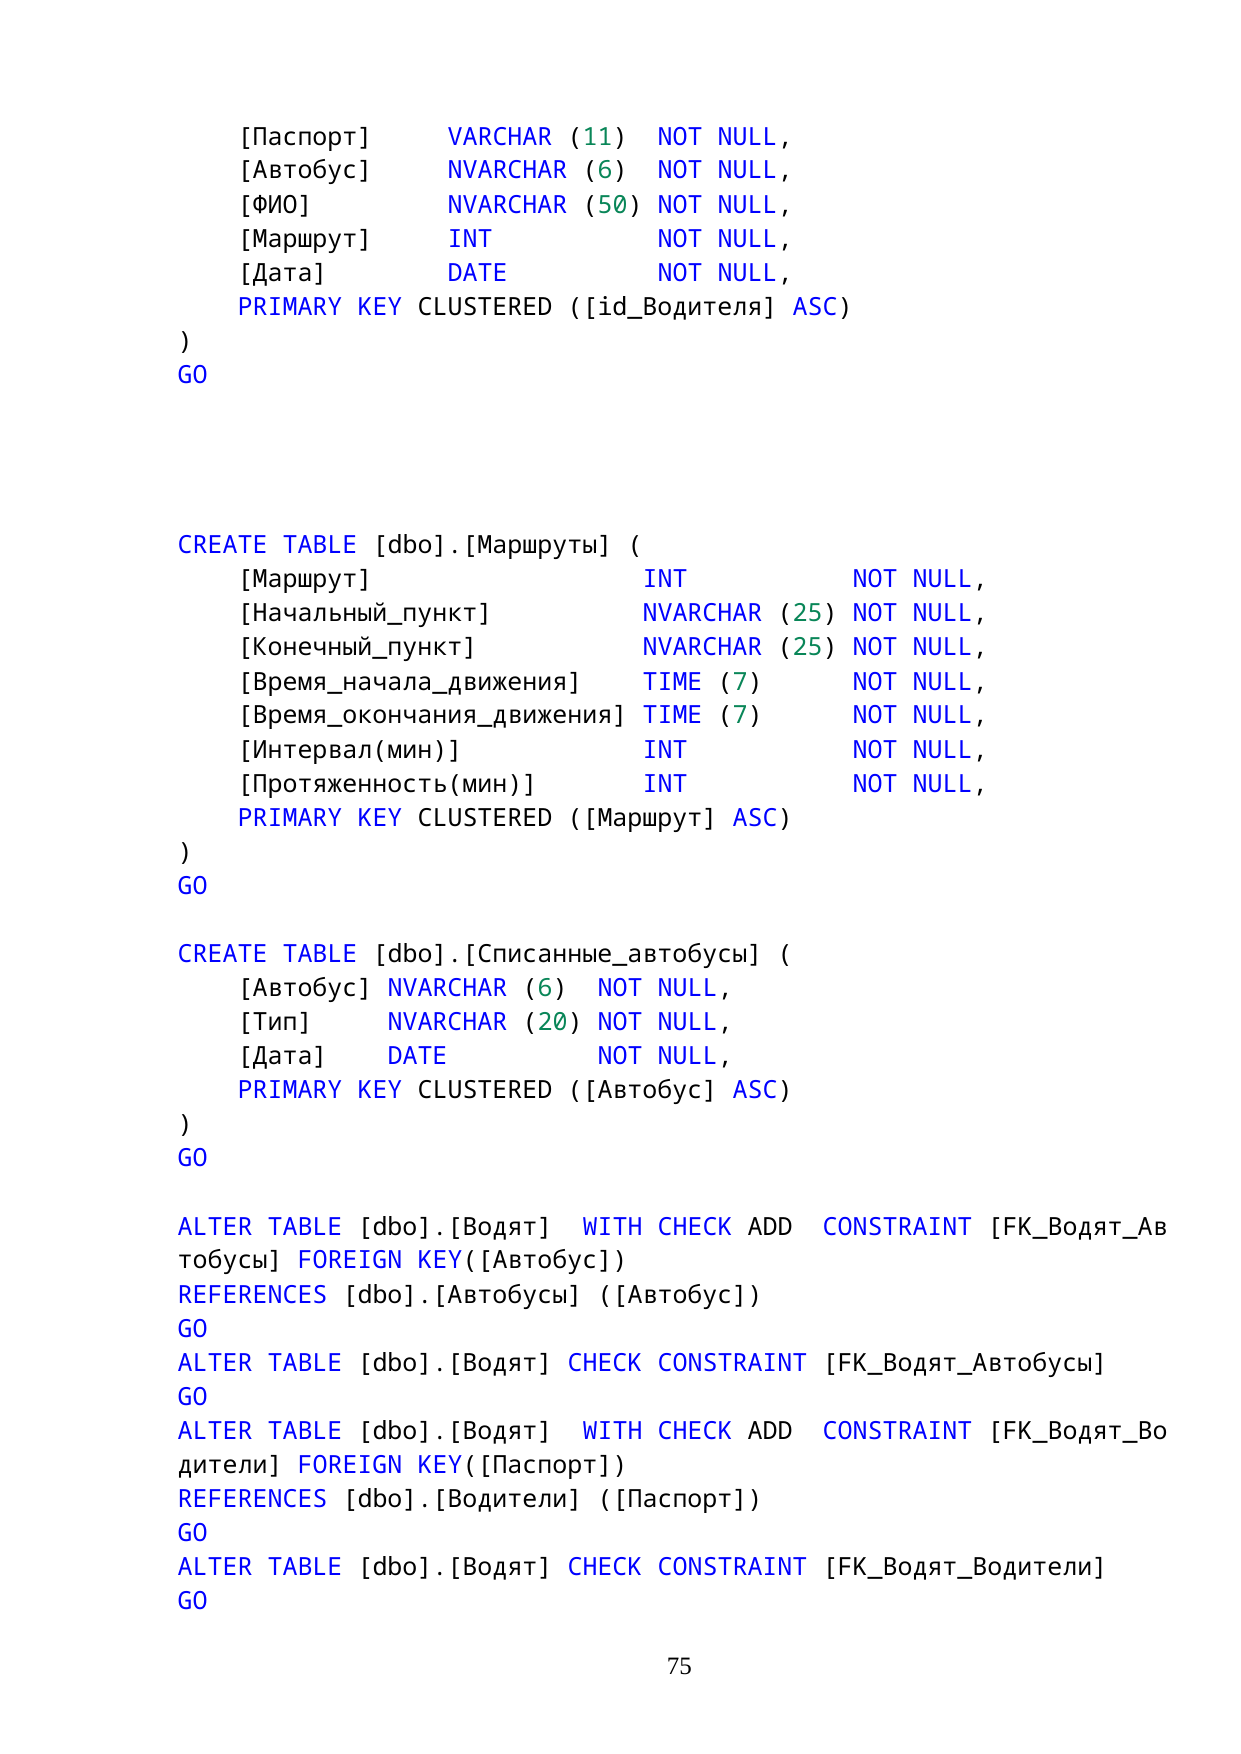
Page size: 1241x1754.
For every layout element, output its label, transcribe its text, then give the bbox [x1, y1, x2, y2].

text [Маршрут] INT NOT NULL, [177, 220, 1181, 254]
text [Начальный_пункт] NVARCHAR (25) NOT NULL, [177, 595, 1181, 629]
text GO [177, 357, 1181, 391]
text [Дата] DATE NOT NULL, [177, 1038, 1181, 1072]
text GO [177, 1515, 1181, 1549]
text GO [177, 1378, 1181, 1412]
text ALTER TABLE [dbo].[Водят] WITH CHECK ADD CONSTRAINT [FK_Водят_Водители] FOREIGN KEY([Паспорт]) [177, 1412, 1181, 1481]
text [Дата] DATE NOT NULL, [177, 254, 1181, 288]
text [Паспорт] VARCHAR (11) NOT NULL, [177, 118, 1181, 152]
text [Время_начала_движения] TIME (7) NOT NULL, [177, 663, 1181, 697]
text PRIMARY KEY CLUSTERED ([id_Водителя] ASC) [177, 288, 1181, 322]
text ) [177, 1106, 1181, 1140]
text [Маршрут] INT NOT NULL, [177, 561, 1181, 595]
text GO [177, 867, 1181, 902]
text GO [177, 1140, 1181, 1174]
text ) [177, 833, 1181, 867]
text ALTER TABLE [dbo].[Водят] CHECK CONSTRAINT [FK_Водят_Водители] [177, 1549, 1181, 1583]
text CREATE TABLE [dbo].[Списанные_автобусы] ( [177, 936, 1181, 970]
text [Автобус] NVARCHAR (6) NOT NULL, [177, 970, 1181, 1004]
text [Автобус] NVARCHAR (6) NOT NULL, [177, 152, 1181, 186]
text ) [177, 322, 1181, 357]
text [Тип] NVARCHAR (20) NOT NULL, [177, 1004, 1181, 1038]
text PRIMARY KEY CLUSTERED ([Автобус] ASC) [177, 1072, 1181, 1106]
text [Время_окончания_движения] TIME (7) NOT NULL, [177, 697, 1181, 731]
text [Конечный_пункт] NVARCHAR (25) NOT NULL, [177, 629, 1181, 663]
text GO [177, 1583, 1181, 1617]
text [Интервал(мин)] INT NOT NULL, [177, 731, 1181, 765]
text REFERENCES [dbo].[Автобусы] ([Автобус]) [177, 1276, 1181, 1310]
text [ФИО] NVARCHAR (50) NOT NULL, [177, 186, 1181, 220]
text ALTER TABLE [dbo].[Водят] CHECK CONSTRAINT [FK_Водят_Автобусы] [177, 1344, 1181, 1378]
text CREATE TABLE [dbo].[Маршруты] ( [177, 527, 1181, 561]
text GO [177, 1310, 1181, 1344]
text ALTER TABLE [dbo].[Водят] WITH CHECK ADD CONSTRAINT [FK_Водят_Автобусы] FOREIGN KEY([Автобус]) [177, 1208, 1181, 1276]
text REFERENCES [dbo].[Водители] ([Паспорт]) [177, 1481, 1181, 1515]
text PRIMARY KEY CLUSTERED ([Маршрут] ASC) [177, 799, 1181, 833]
text [Протяженность(мин)] INT NOT NULL, [177, 765, 1181, 799]
